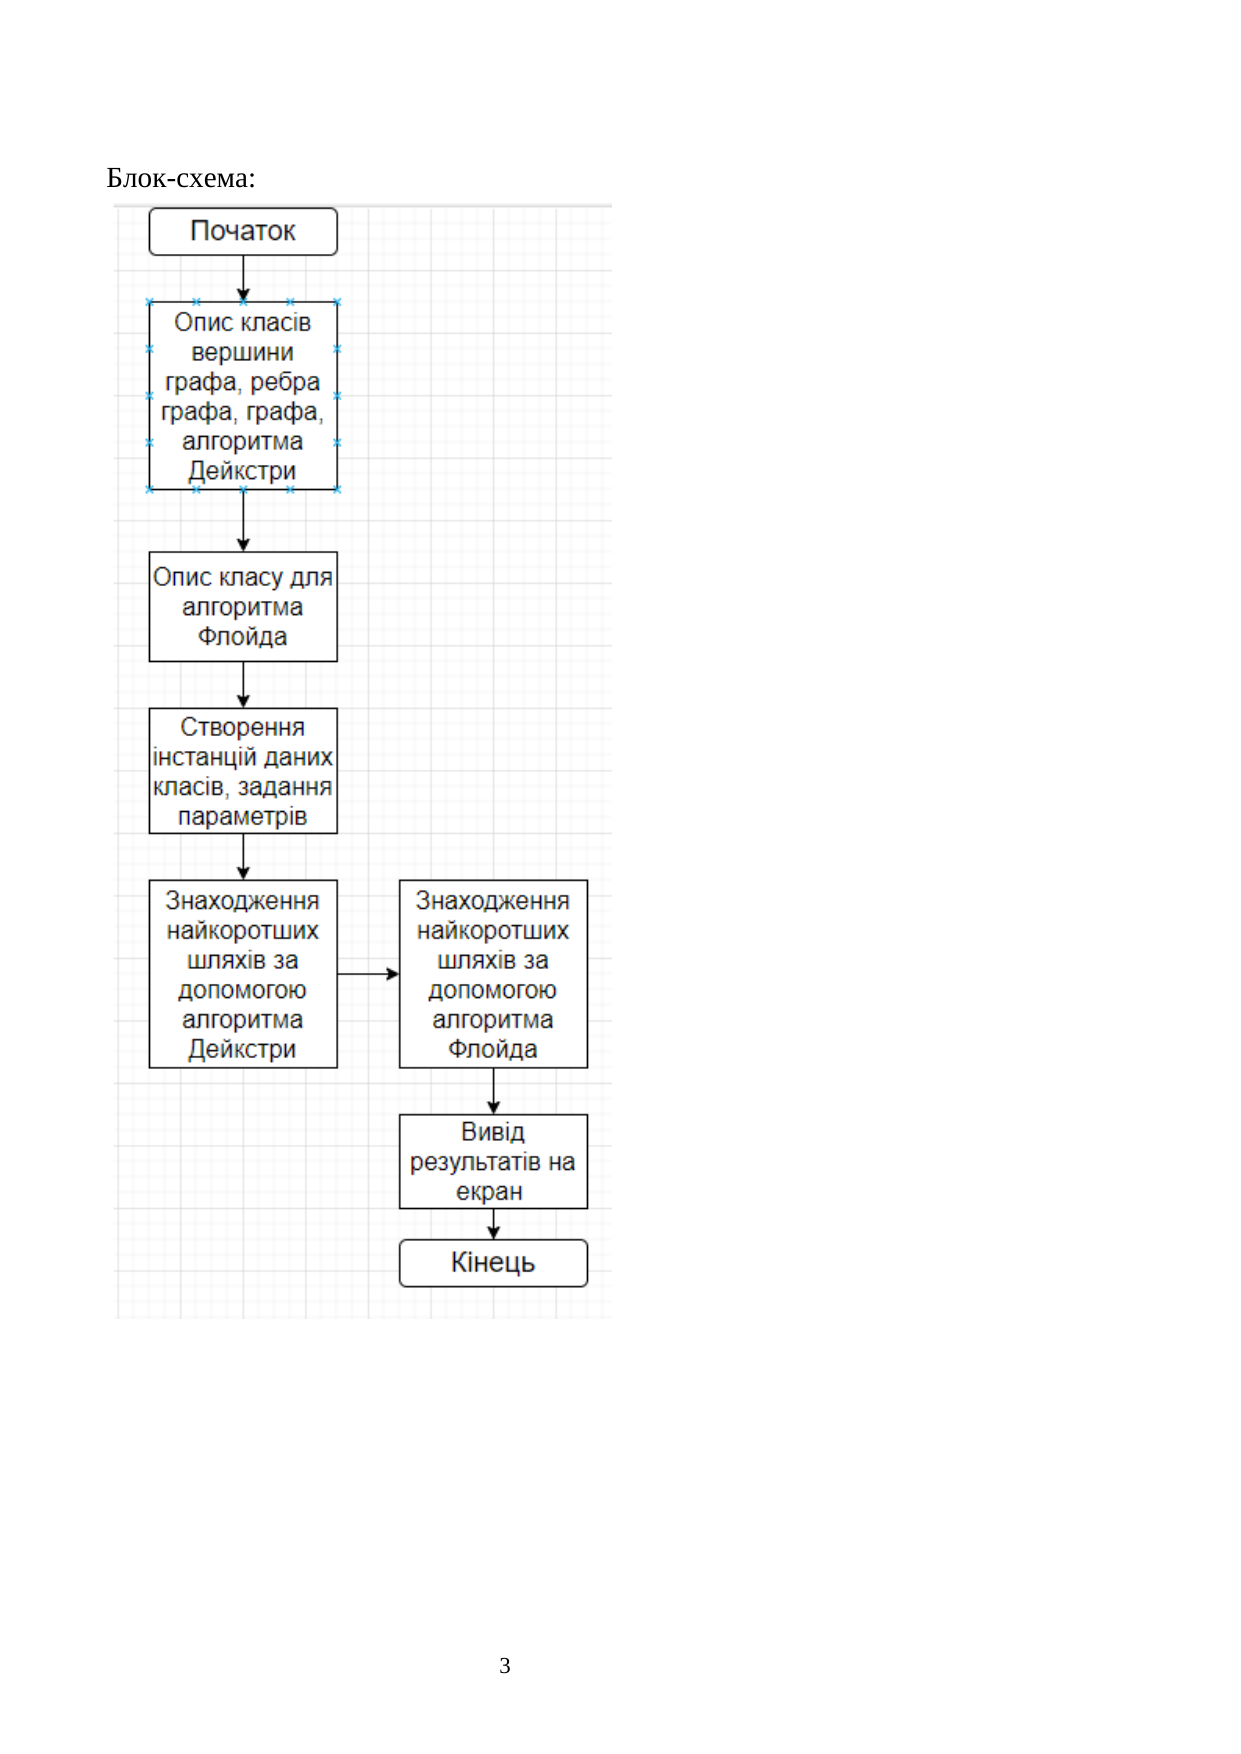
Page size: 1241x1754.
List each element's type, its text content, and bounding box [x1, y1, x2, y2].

list Блок-схема: [106, 160, 1192, 194]
picture [113, 203, 612, 1319]
